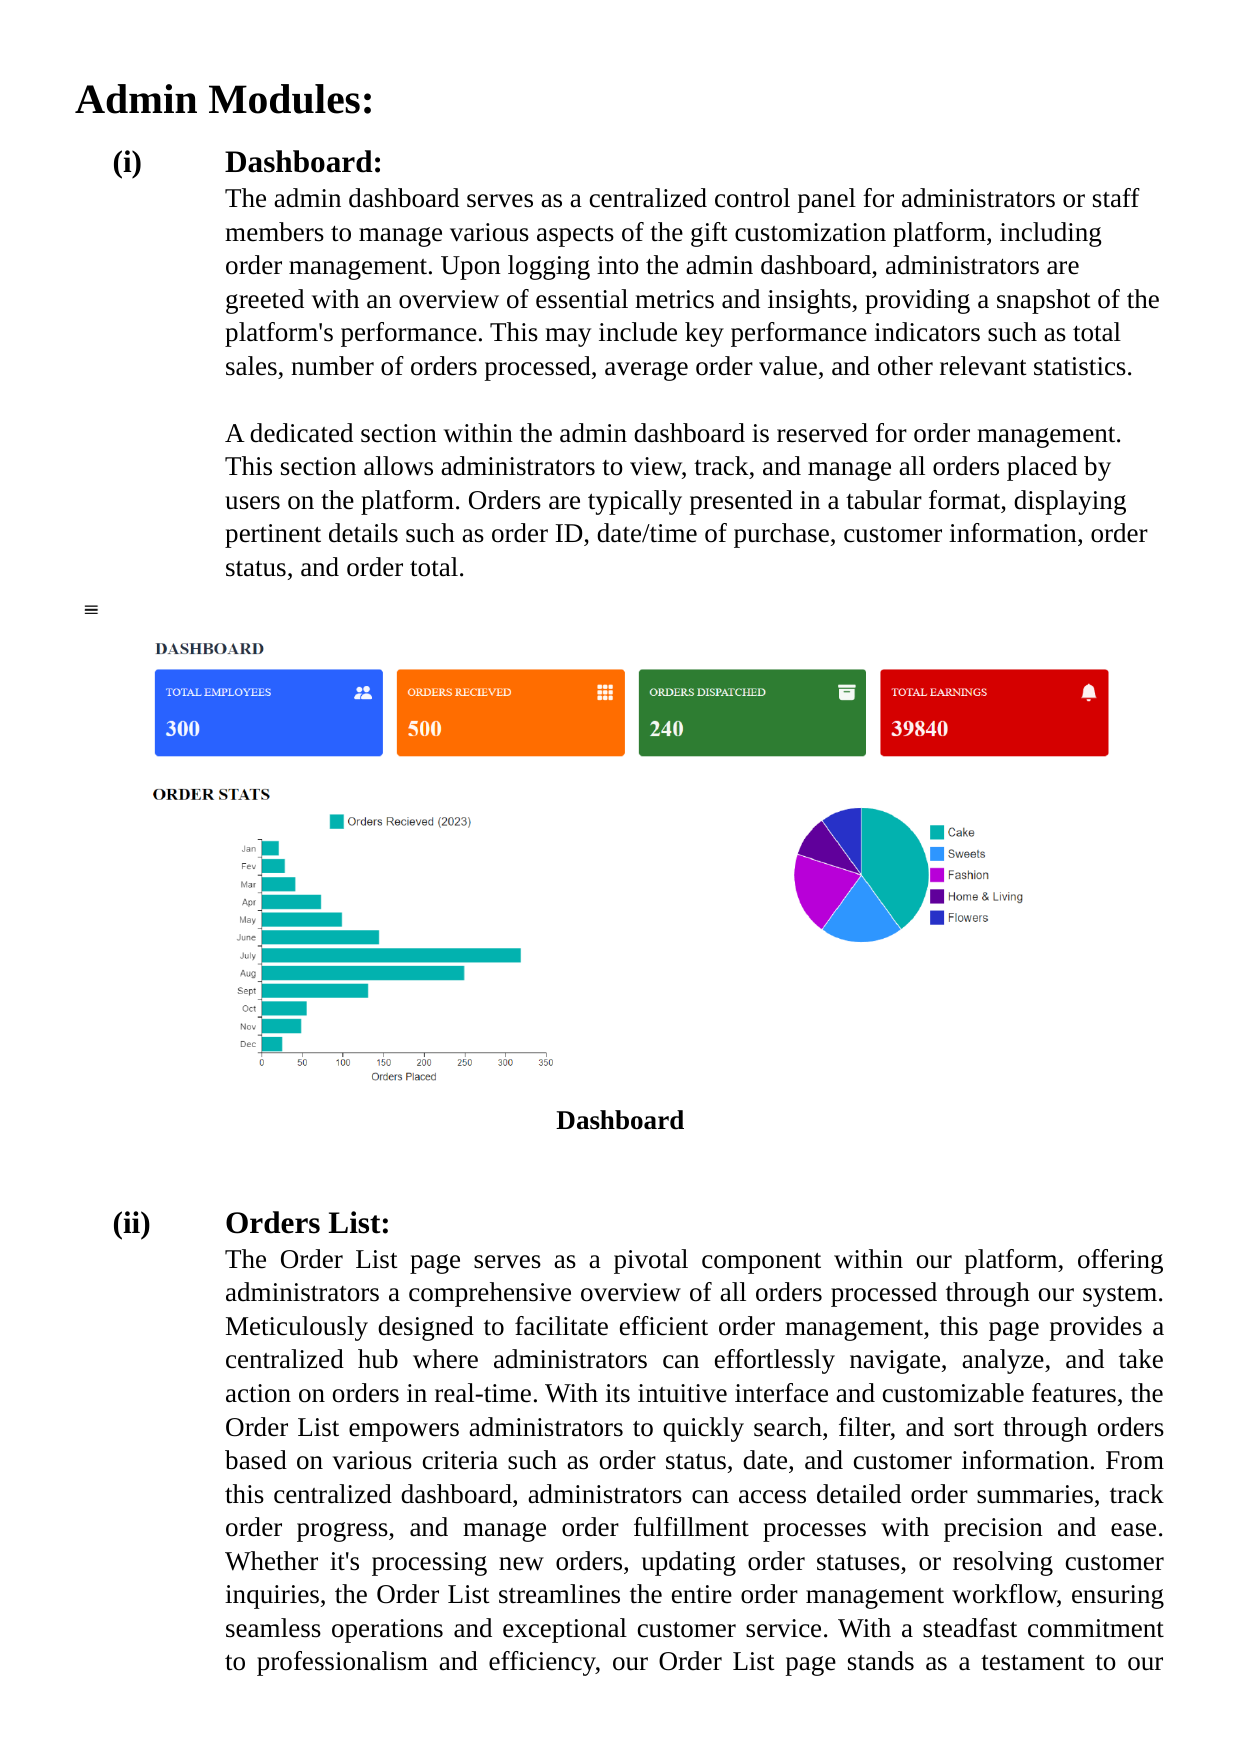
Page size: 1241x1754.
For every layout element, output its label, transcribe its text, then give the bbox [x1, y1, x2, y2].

text Dashboard [75, 1104, 1165, 1135]
list Orders List: [112, 1204, 1165, 1240]
list A dedicated section within the admin dashboard is reserved for order management. This section allows administrators to view, track, and manage all orders placed by users on the platform. Orders are typically presented in a tabular format, displaying pertinent details such as order ID, date/time of purchase, customer information, order status, and order total. [225, 417, 1165, 582]
list The admin dashboard serves as a centralized control panel for administrators or staff members to manage various aspects of the gift customization platform, including order management. Upon logging into the admin dashboard, administrators are greeted with an overview of essential metrics and insights, providing a snapshot of the platform's performance. This may include key performance indicators such as total sales, number of orders processed, average order value, and other relevant statistics. [225, 182, 1165, 381]
list Dashboard: [112, 143, 1165, 179]
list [225, 1243, 1165, 1677]
text Admin Modules: [75, 75, 1165, 123]
picture [75, 601, 1166, 1086]
